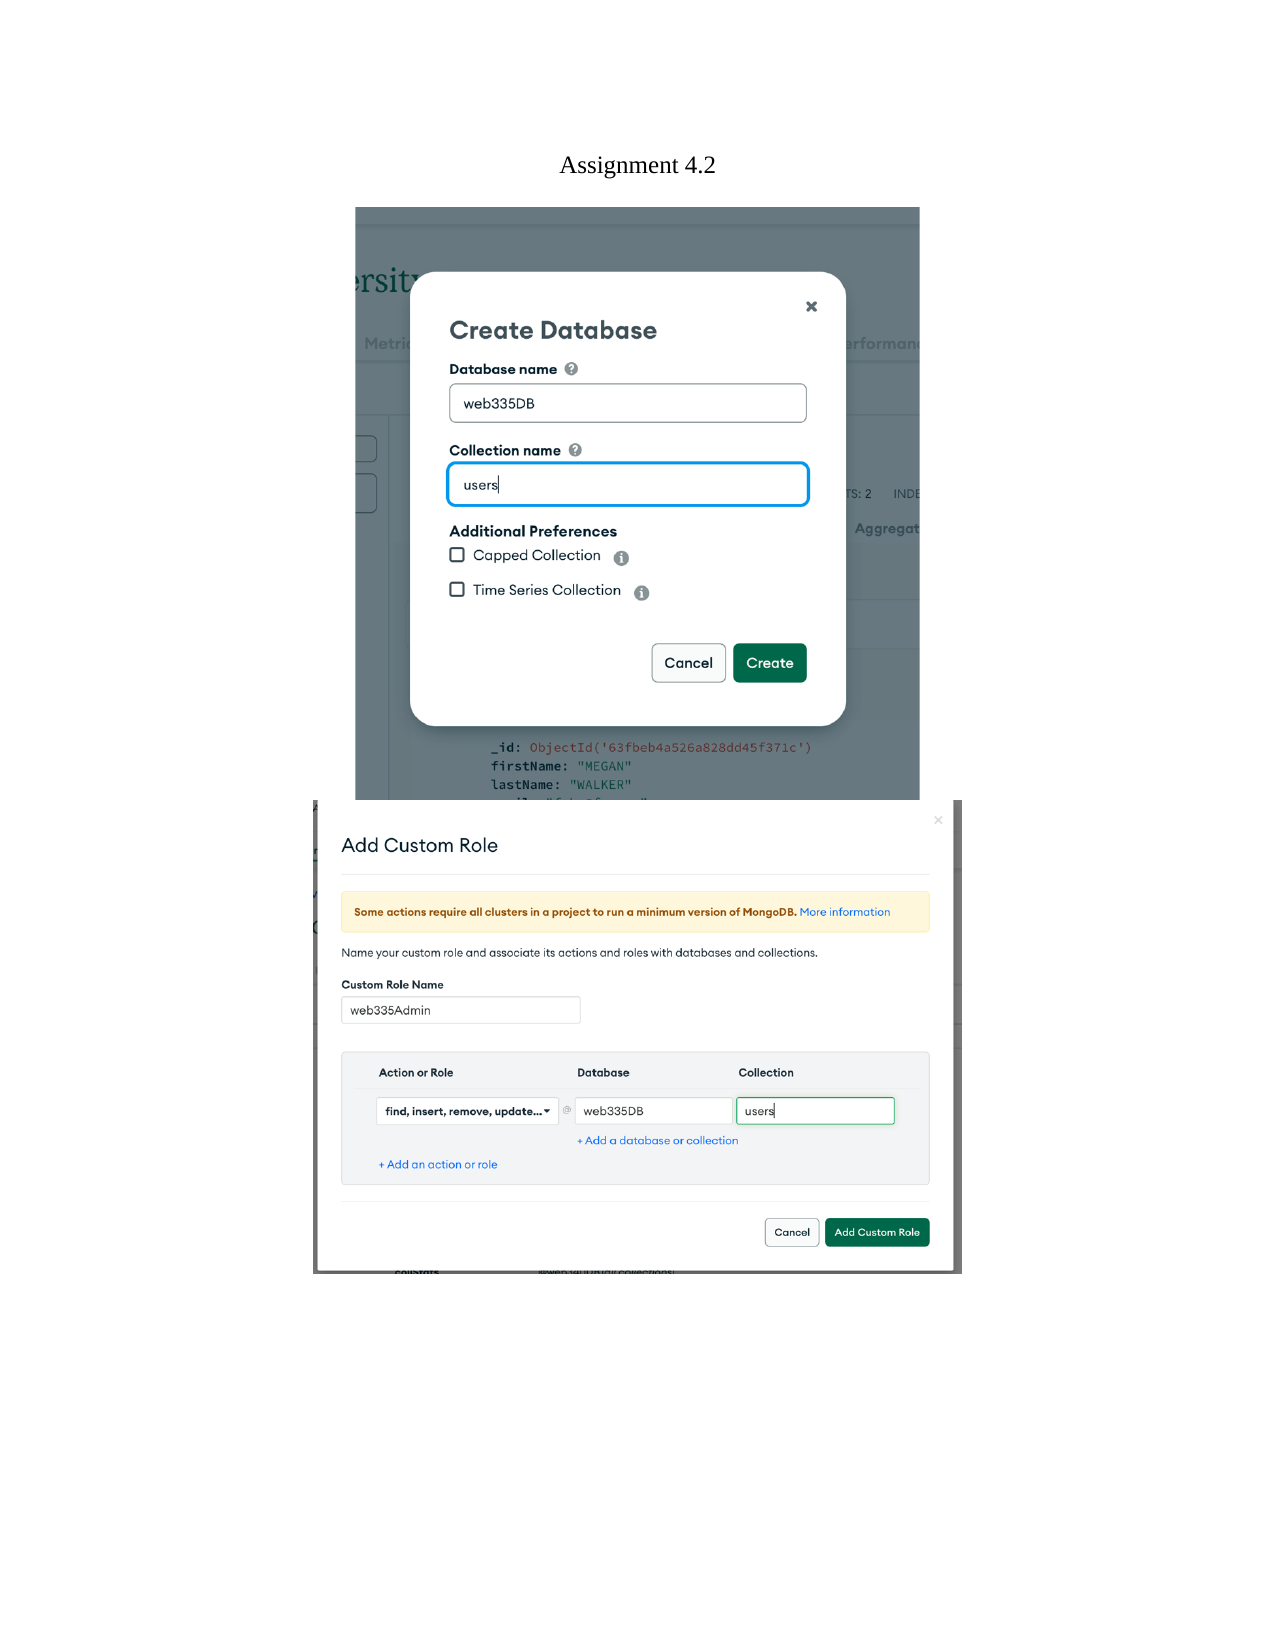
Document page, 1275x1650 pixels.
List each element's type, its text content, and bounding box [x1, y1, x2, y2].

text Assignment 4.2 [150, 150, 1125, 179]
picture [313, 207, 962, 1274]
